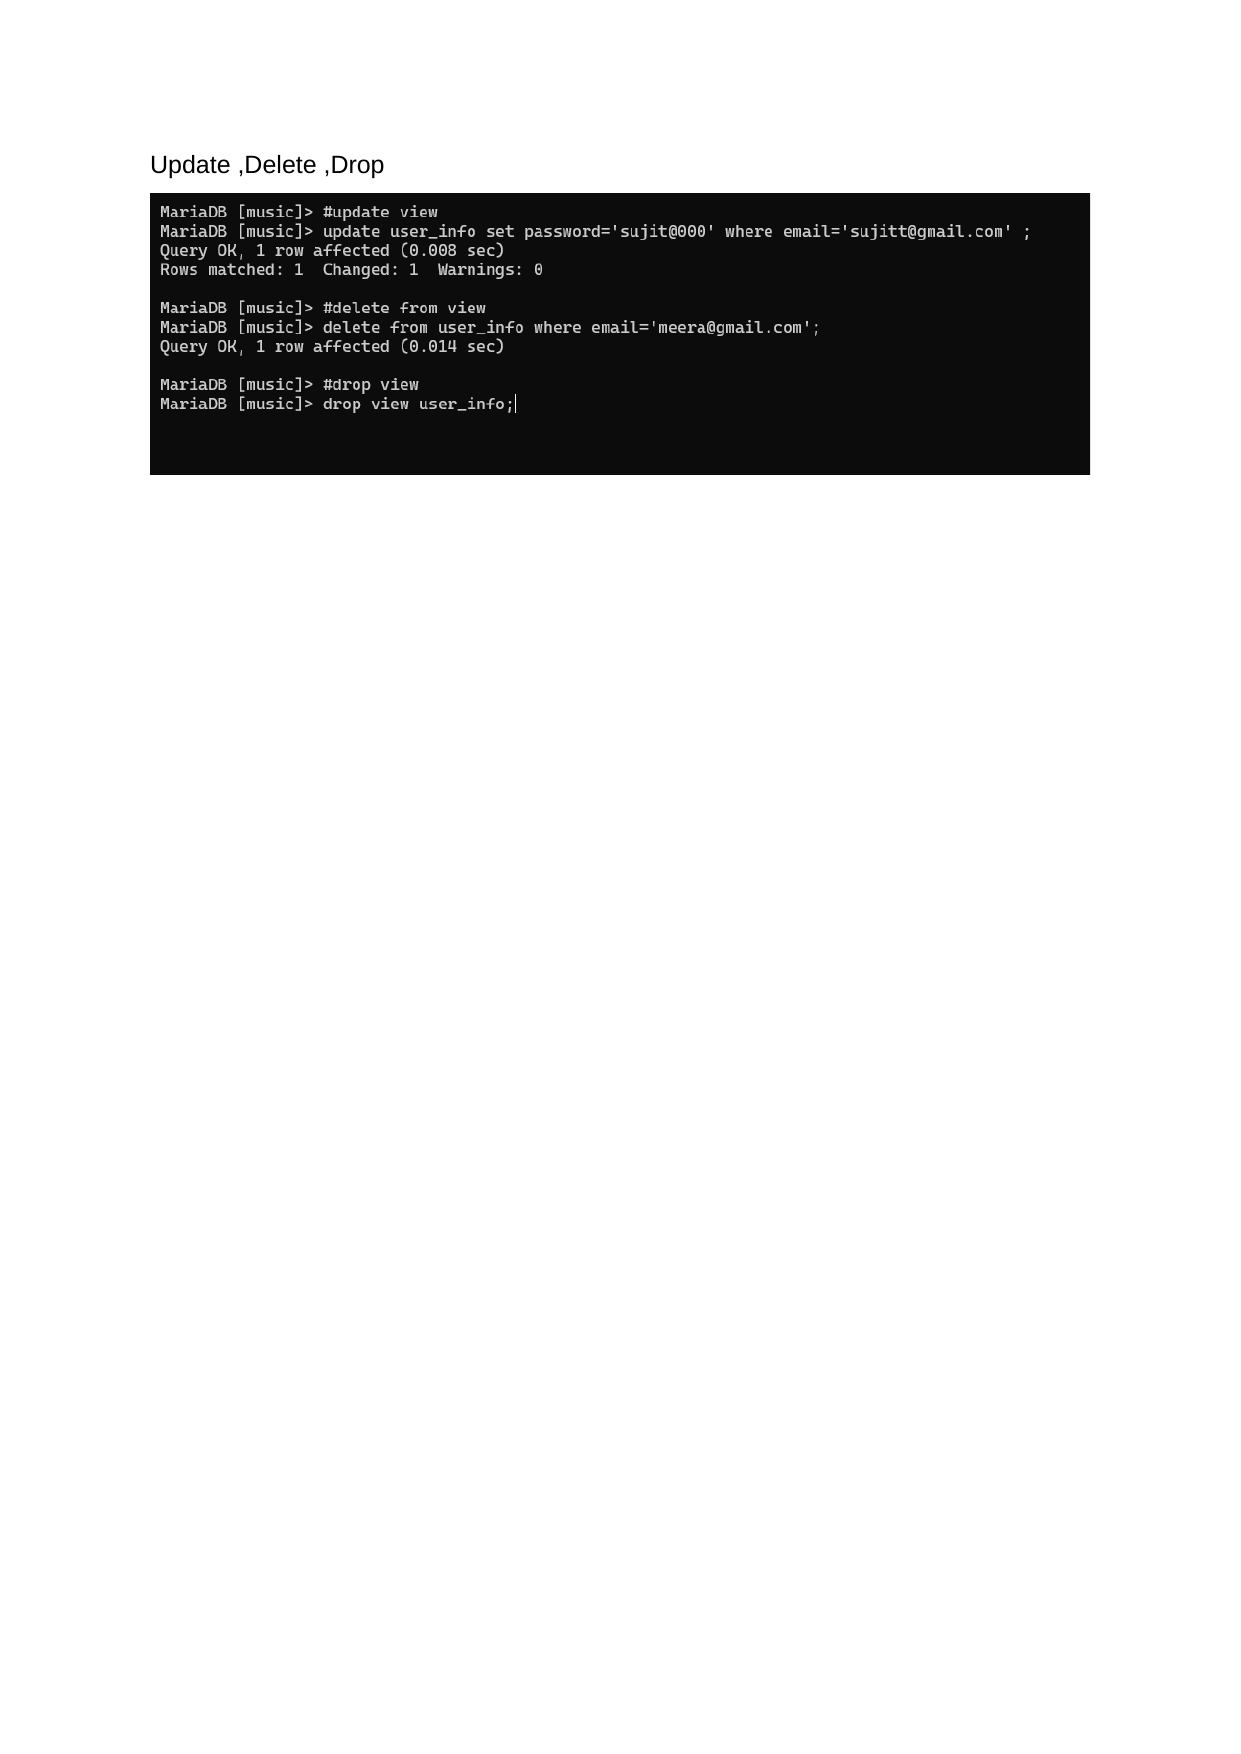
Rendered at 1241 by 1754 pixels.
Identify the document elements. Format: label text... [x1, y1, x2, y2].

picture [150, 193, 1091, 475]
text Update ,Delete ,Drop [150, 150, 1090, 179]
